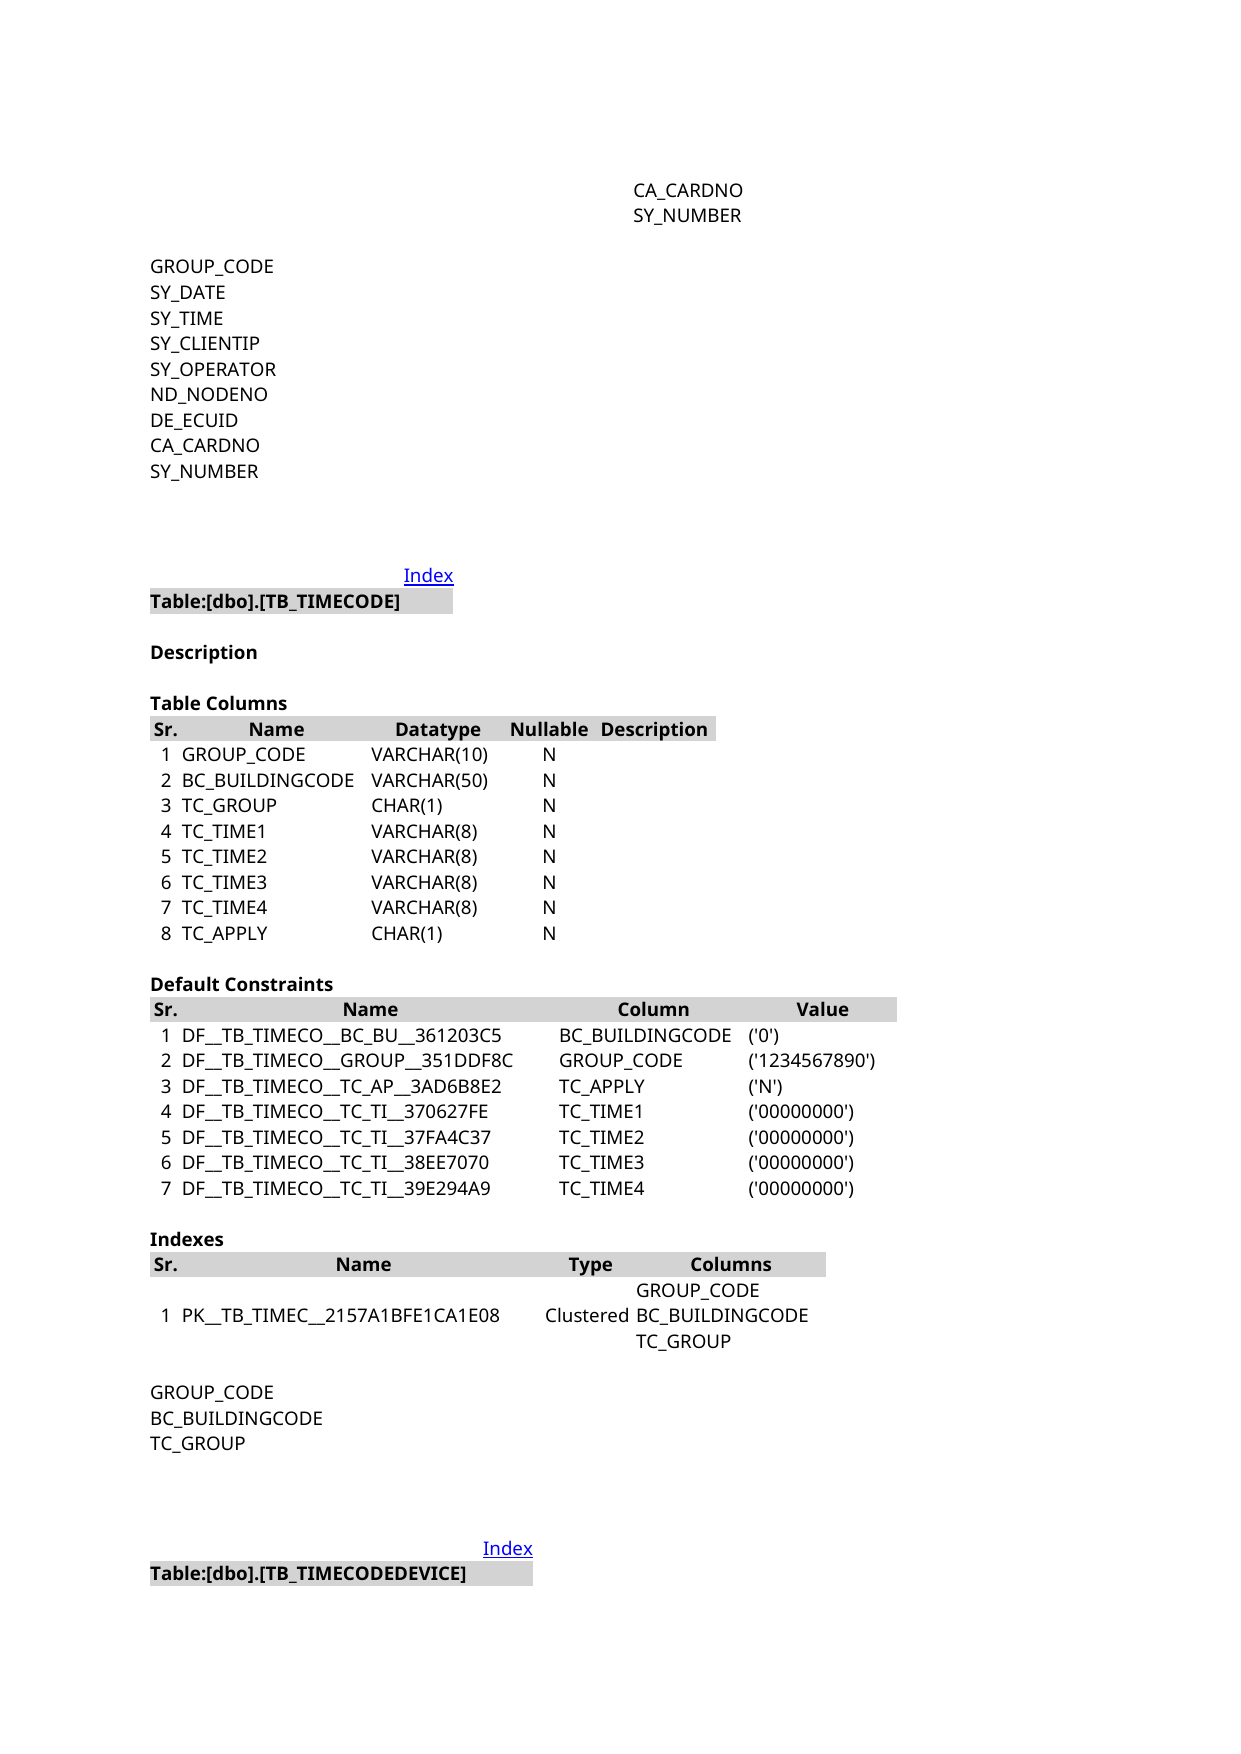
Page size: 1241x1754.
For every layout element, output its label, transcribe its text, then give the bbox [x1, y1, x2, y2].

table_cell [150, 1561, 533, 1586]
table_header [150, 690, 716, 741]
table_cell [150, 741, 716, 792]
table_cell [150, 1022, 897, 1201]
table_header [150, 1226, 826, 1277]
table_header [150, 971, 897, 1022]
text GROUP_CODE SY_DATE SY_TIME SY_CLIENTIP SY_OPERATOR ND_NODENO DE_ECUID CA_CARDNO SY_NUMBER [150, 228, 1090, 538]
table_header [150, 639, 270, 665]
text GROUP_CODE BC_BUILDINGCODE TC_GROUP [150, 1354, 1090, 1510]
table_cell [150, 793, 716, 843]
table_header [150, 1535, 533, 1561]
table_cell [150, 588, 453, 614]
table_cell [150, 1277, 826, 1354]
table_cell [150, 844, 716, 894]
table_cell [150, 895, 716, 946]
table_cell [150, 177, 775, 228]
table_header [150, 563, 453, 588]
